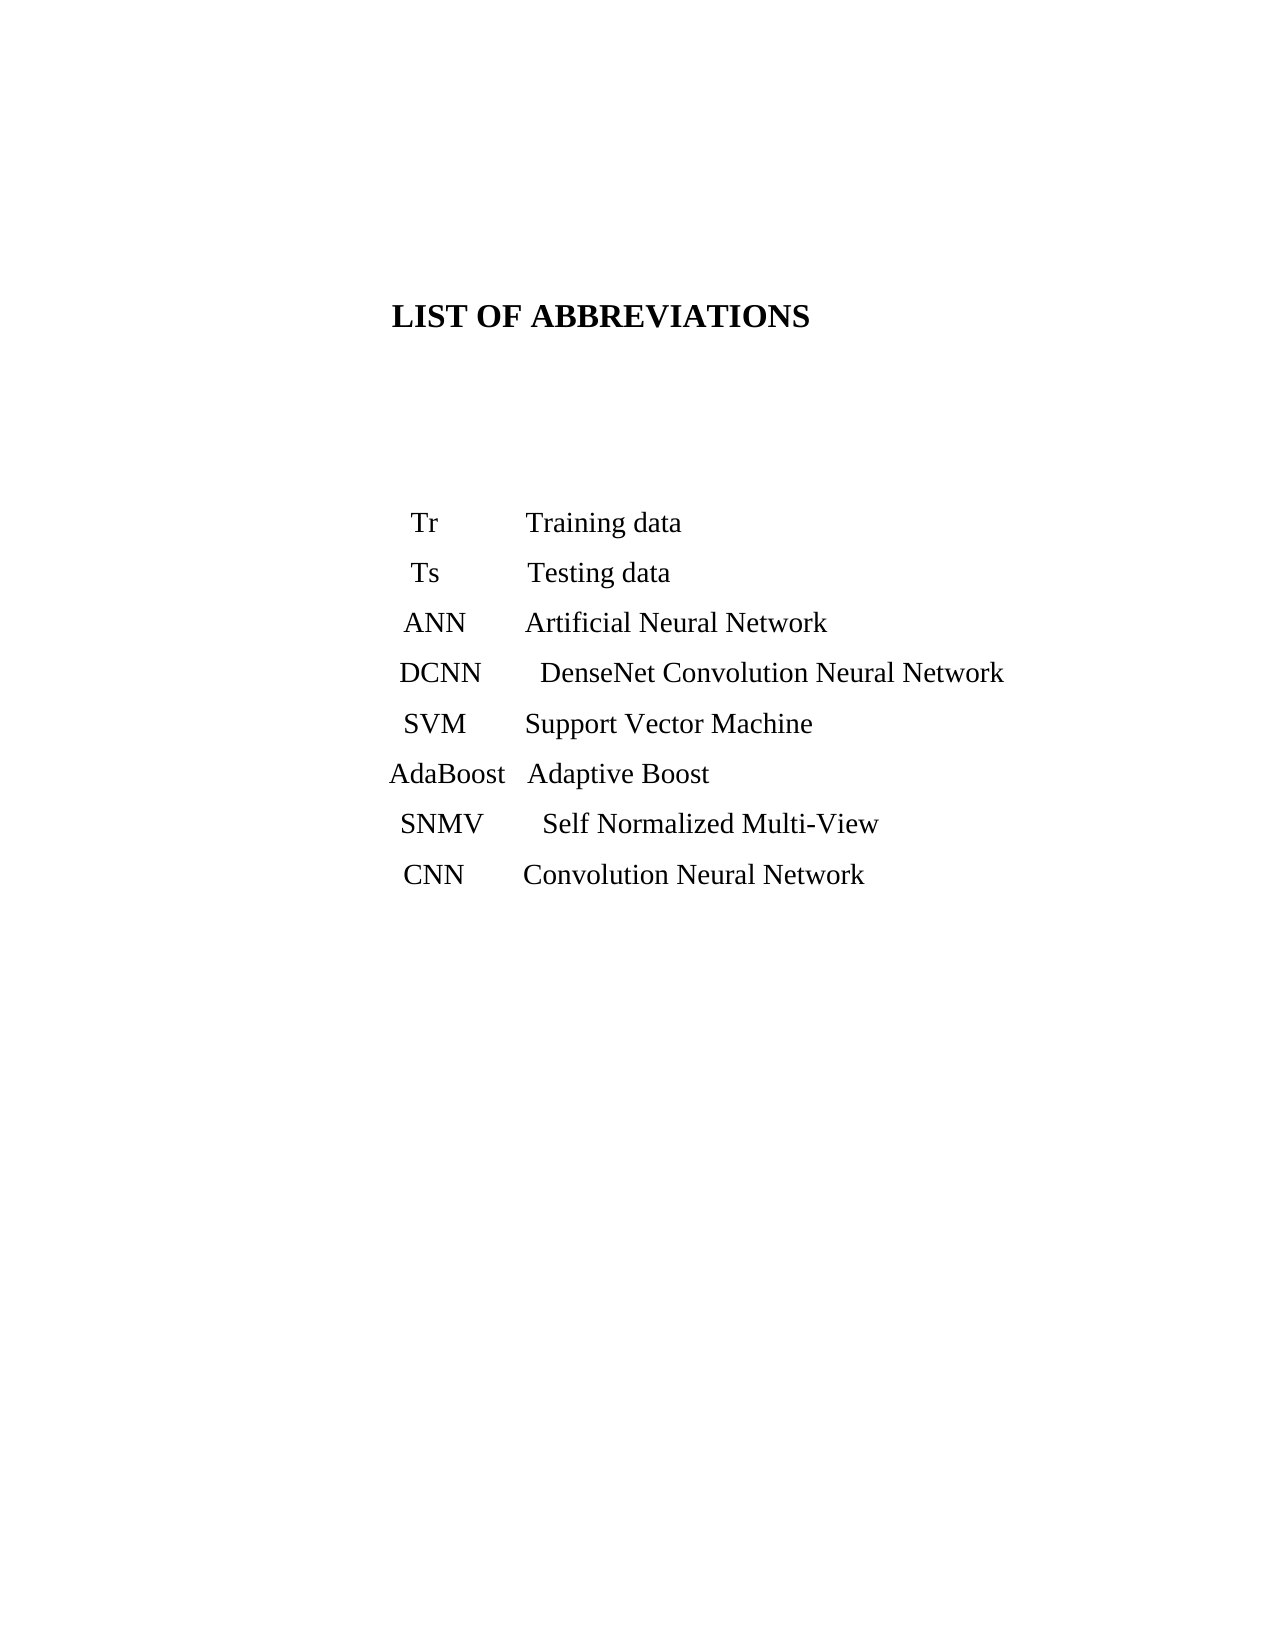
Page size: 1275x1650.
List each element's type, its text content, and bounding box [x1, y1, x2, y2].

text DCNN DenseNet Convolution Neural Network [133, 656, 1146, 689]
text Tr Training data [133, 505, 1146, 538]
text SVM Support Vector Machine [133, 706, 1146, 739]
text LIST OF ABBREVIATIONS [74, 297, 1146, 335]
text ANN Artificial Neural Network [133, 605, 1146, 639]
text SNMV Self Normalized Multi-View [133, 807, 1146, 840]
text Ts Testing data [133, 555, 1146, 588]
text AdaBoost Adaptive Boost [133, 756, 1146, 790]
text CNN Convolution Neural Network [133, 857, 1146, 890]
